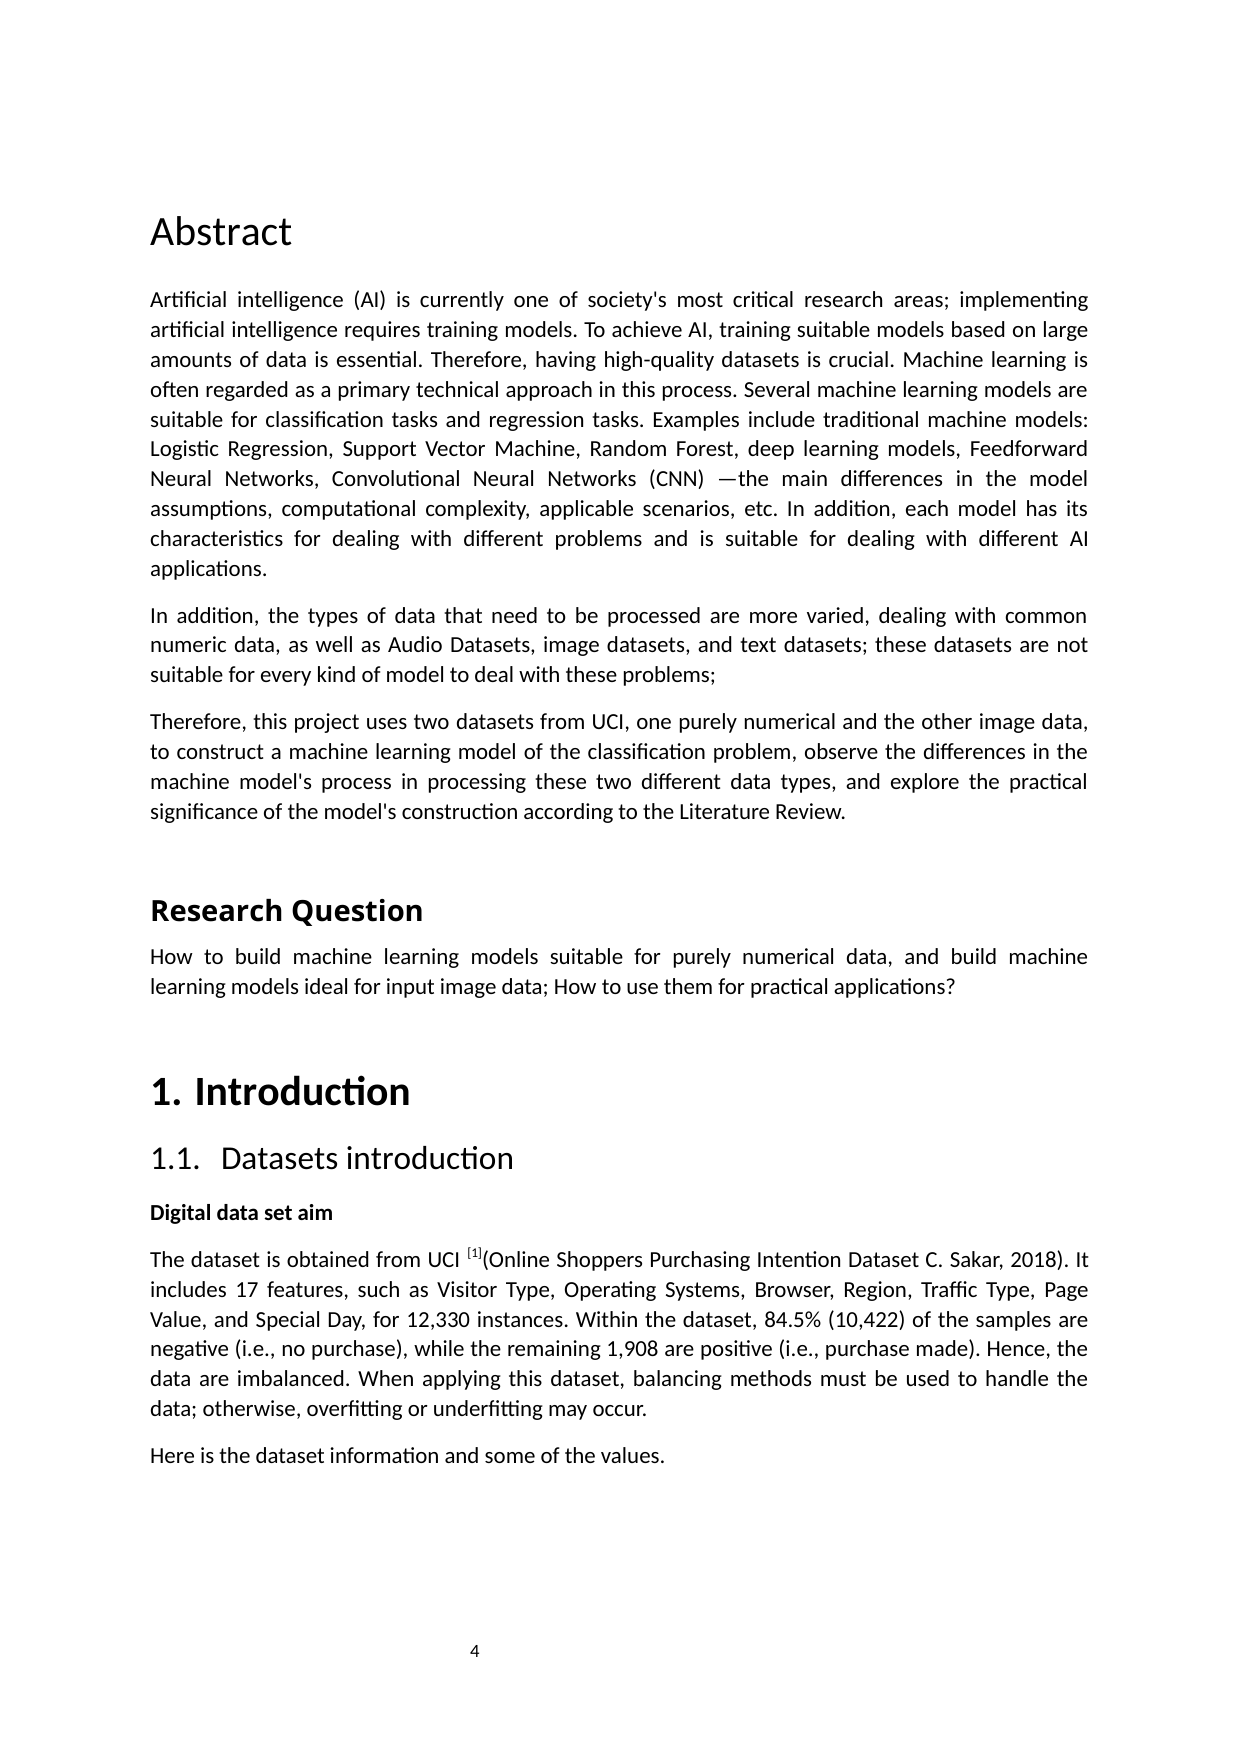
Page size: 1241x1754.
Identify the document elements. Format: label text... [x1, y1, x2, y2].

subtitle Abstract [150, 205, 1090, 256]
text Digital data set aim [150, 1198, 1090, 1226]
text How to build machine learning models suitable for purely numerical data, and build machine learning models ideal for input image data; How to use them for practical applications? [150, 942, 1090, 1000]
text Here is the dataset information and some of the values. [150, 1441, 1090, 1469]
text In addition, the types of data that need to be processed are more varied, dealing with common numeric data, as well as Audio Datasets, image datasets, and text datasets; these datasets are not suitable for every kind of model to deal with these problems; [150, 601, 1090, 688]
text Research Question [150, 890, 1090, 929]
text Therefore, this project uses two datasets from UCI, one purely numerical and the other image data, to construct a machine learning model of the classification problem, observe the differences in the machine model's process in processing these two different data types, and explore the practical significance of the model's construction according to the Literature Review. [150, 707, 1090, 825]
list Datasets introduction [150, 1137, 1090, 1177]
text The dataset is obtained from UCI [1](Online Shoppers Purchasing Intention Dataset C. Sakar, 2018). It includes 17 features, such as Visitor Type, Operating Systems, Browser, Region, Traffic Type, Page Value, and Special Day, for 12,330 instances. Within the dataset, 84.5% (10,422) of the samples are negative (i.e., no purchase), while the remaining 1,908 are positive (i.e., purchase made). Hence, the data are imbalanced. When applying this dataset, balancing methods must be used to handle the data; otherwise, overfitting or underfitting may occur. [150, 1245, 1090, 1422]
text Artificial intelligence (AI) is currently one of society's most critical research areas; implementing artificial intelligence requires training models. To achieve AI, training suitable models based on large amounts of data is essential. Therefore, having high-quality datasets is crucial. Machine learning is often regarded as a primary technical approach in this process. Several machine learning models are suitable for classification tasks and regression tasks. Examples include traditional machine models: Logistic Regression, Support Vector Machine, Random Forest, deep learning models, Feedforward Neural Networks, Convolutional Neural Networks (CNN) —the main differences in the model assumptions, computational complexity, applicable scenarios, etc. In addition, each model has its characteristics for dealing with different problems and is suitable for dealing with different AI applications. [150, 285, 1090, 582]
list Introduction [150, 1065, 1090, 1116]
